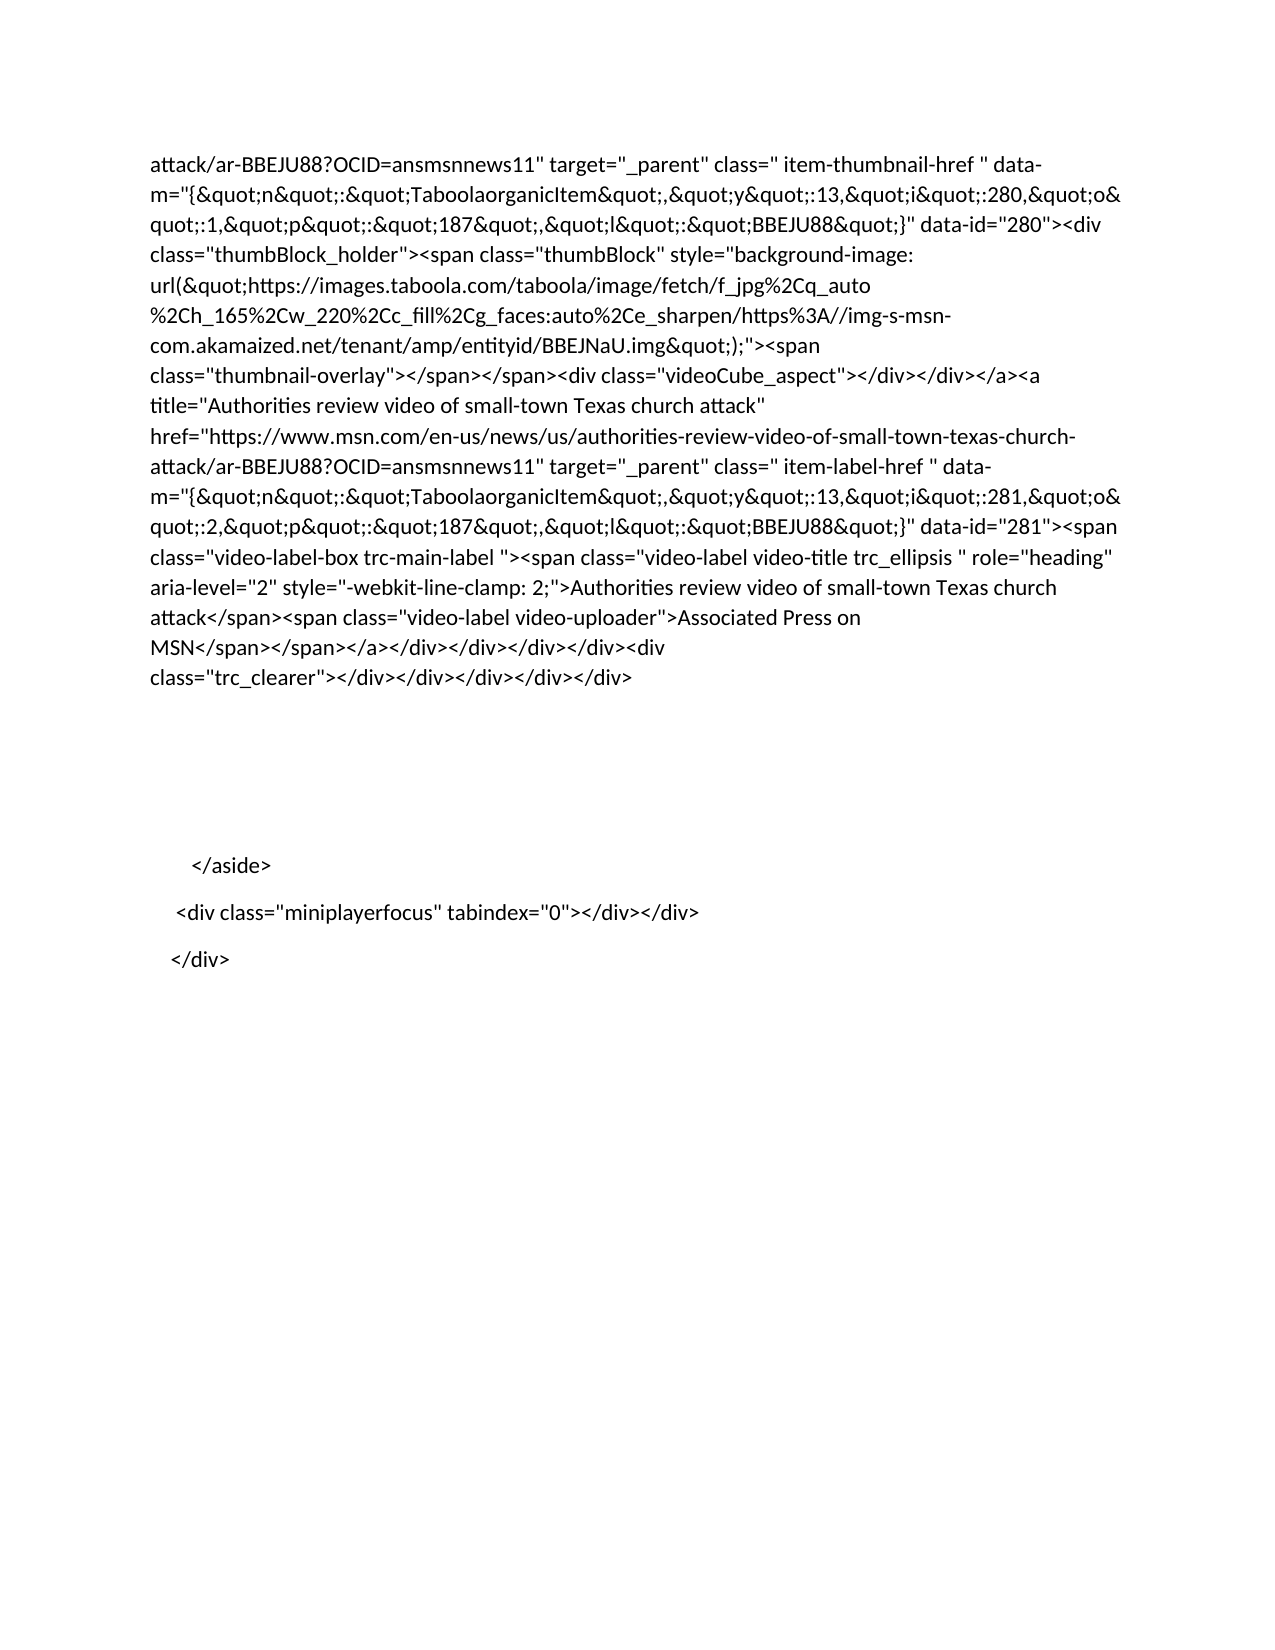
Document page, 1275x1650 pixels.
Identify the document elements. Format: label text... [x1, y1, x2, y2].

text <div class="miniplayerfocus" tabindex="0"></div></div> [150, 898, 1125, 926]
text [150, 150, 1125, 692]
text </aside> [150, 851, 1125, 879]
text </div> [150, 945, 1125, 973]
